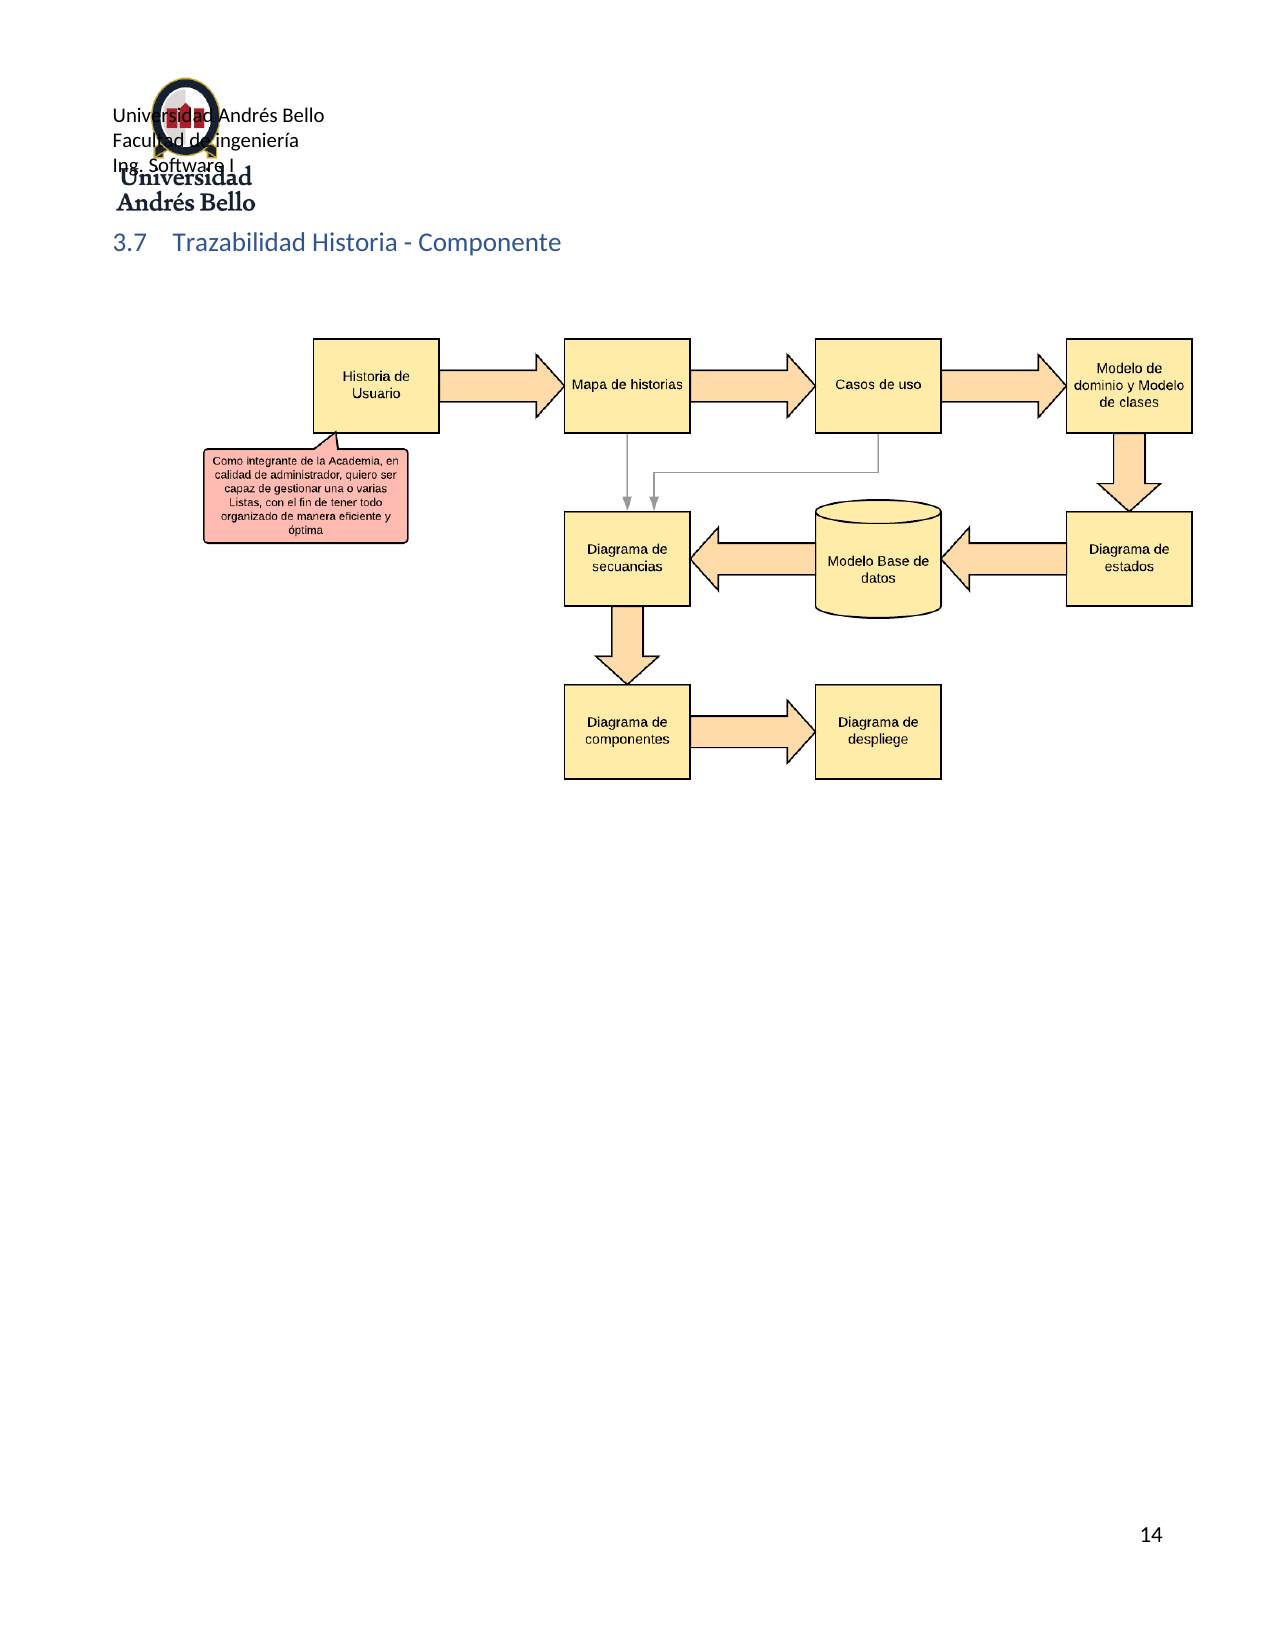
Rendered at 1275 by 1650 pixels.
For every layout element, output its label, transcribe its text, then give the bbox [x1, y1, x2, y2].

picture [172, 307, 1223, 810]
picture [112, 73, 260, 215]
text Trazabilidad Historia - Componente [112, 225, 1162, 258]
